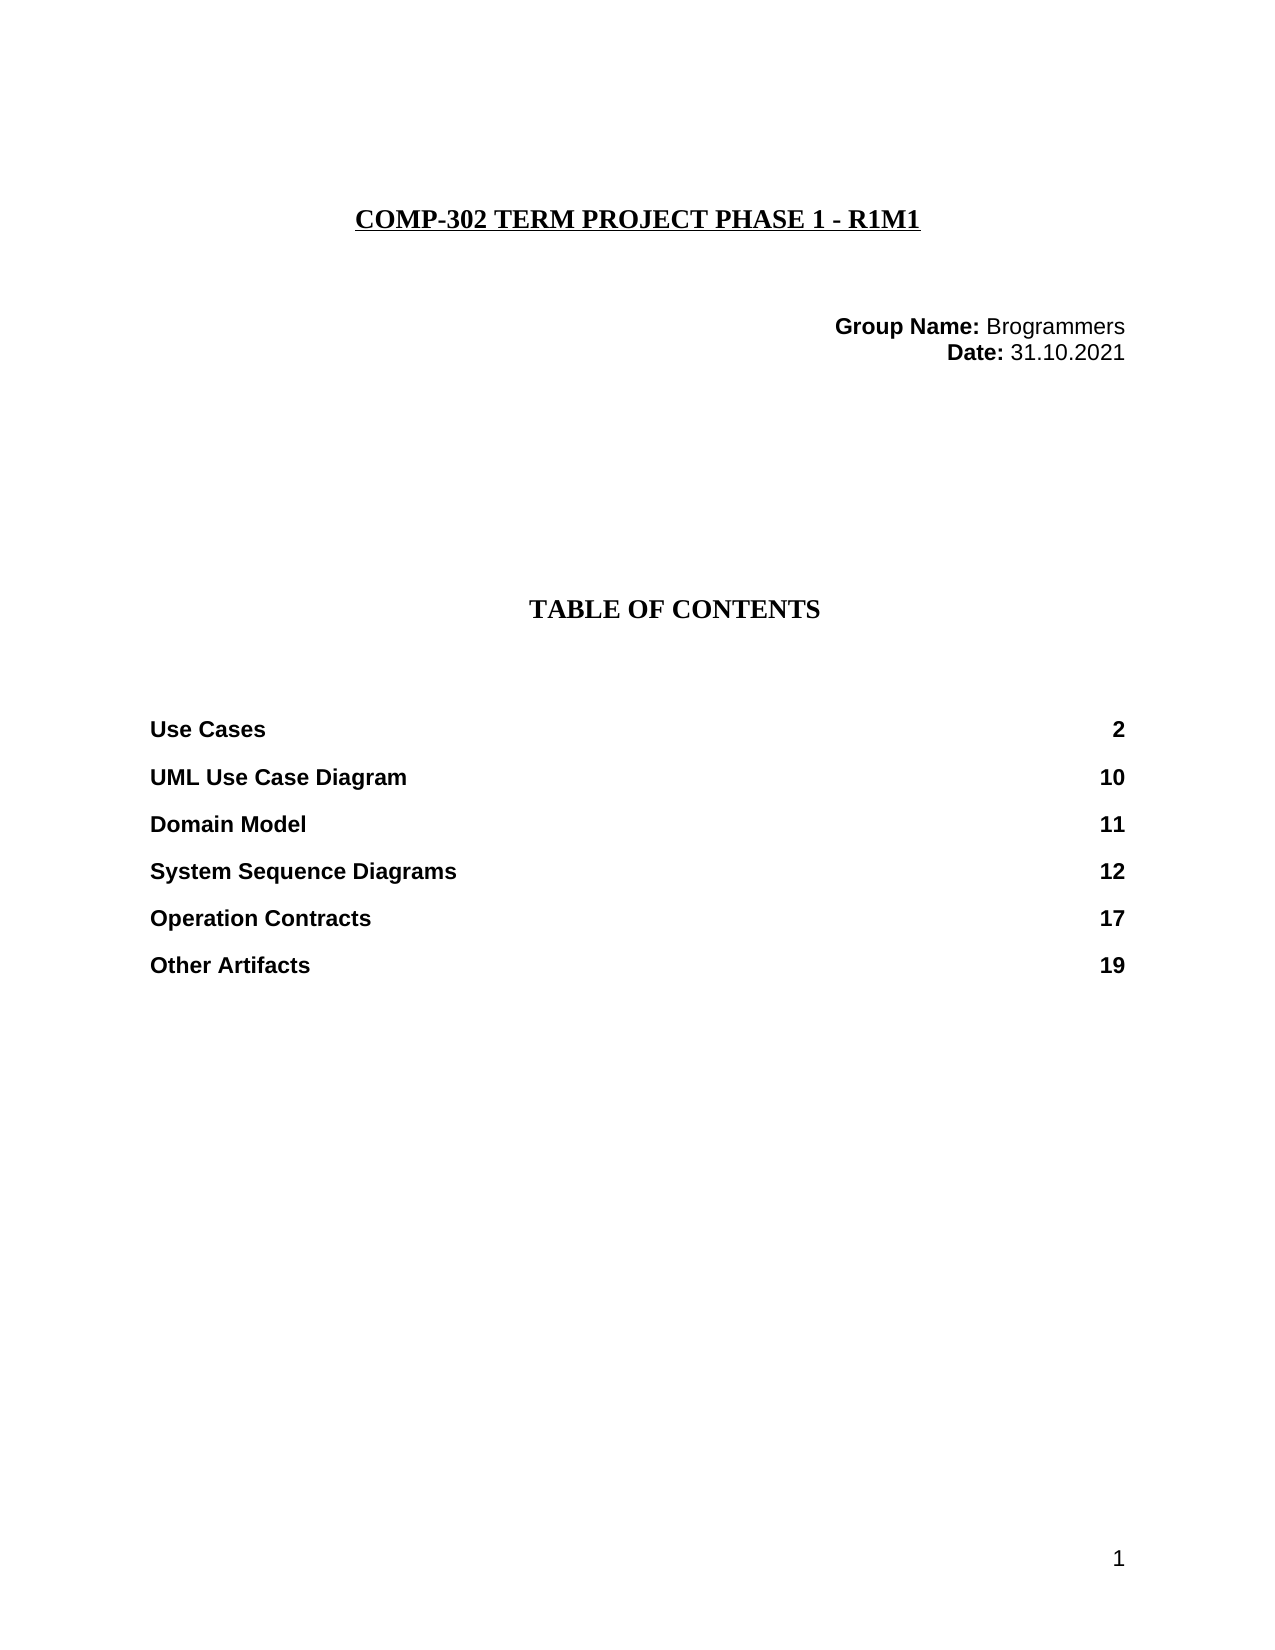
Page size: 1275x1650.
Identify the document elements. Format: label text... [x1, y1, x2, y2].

text COMP-302 TERM PROJECT PHASE 1 - R1M1 [150, 203, 1125, 234]
text Group Name: Brogrammers [150, 313, 1125, 339]
text Date: 31.10.2021 [150, 339, 1125, 366]
text TABLE OF CONTENTS [150, 593, 1125, 624]
